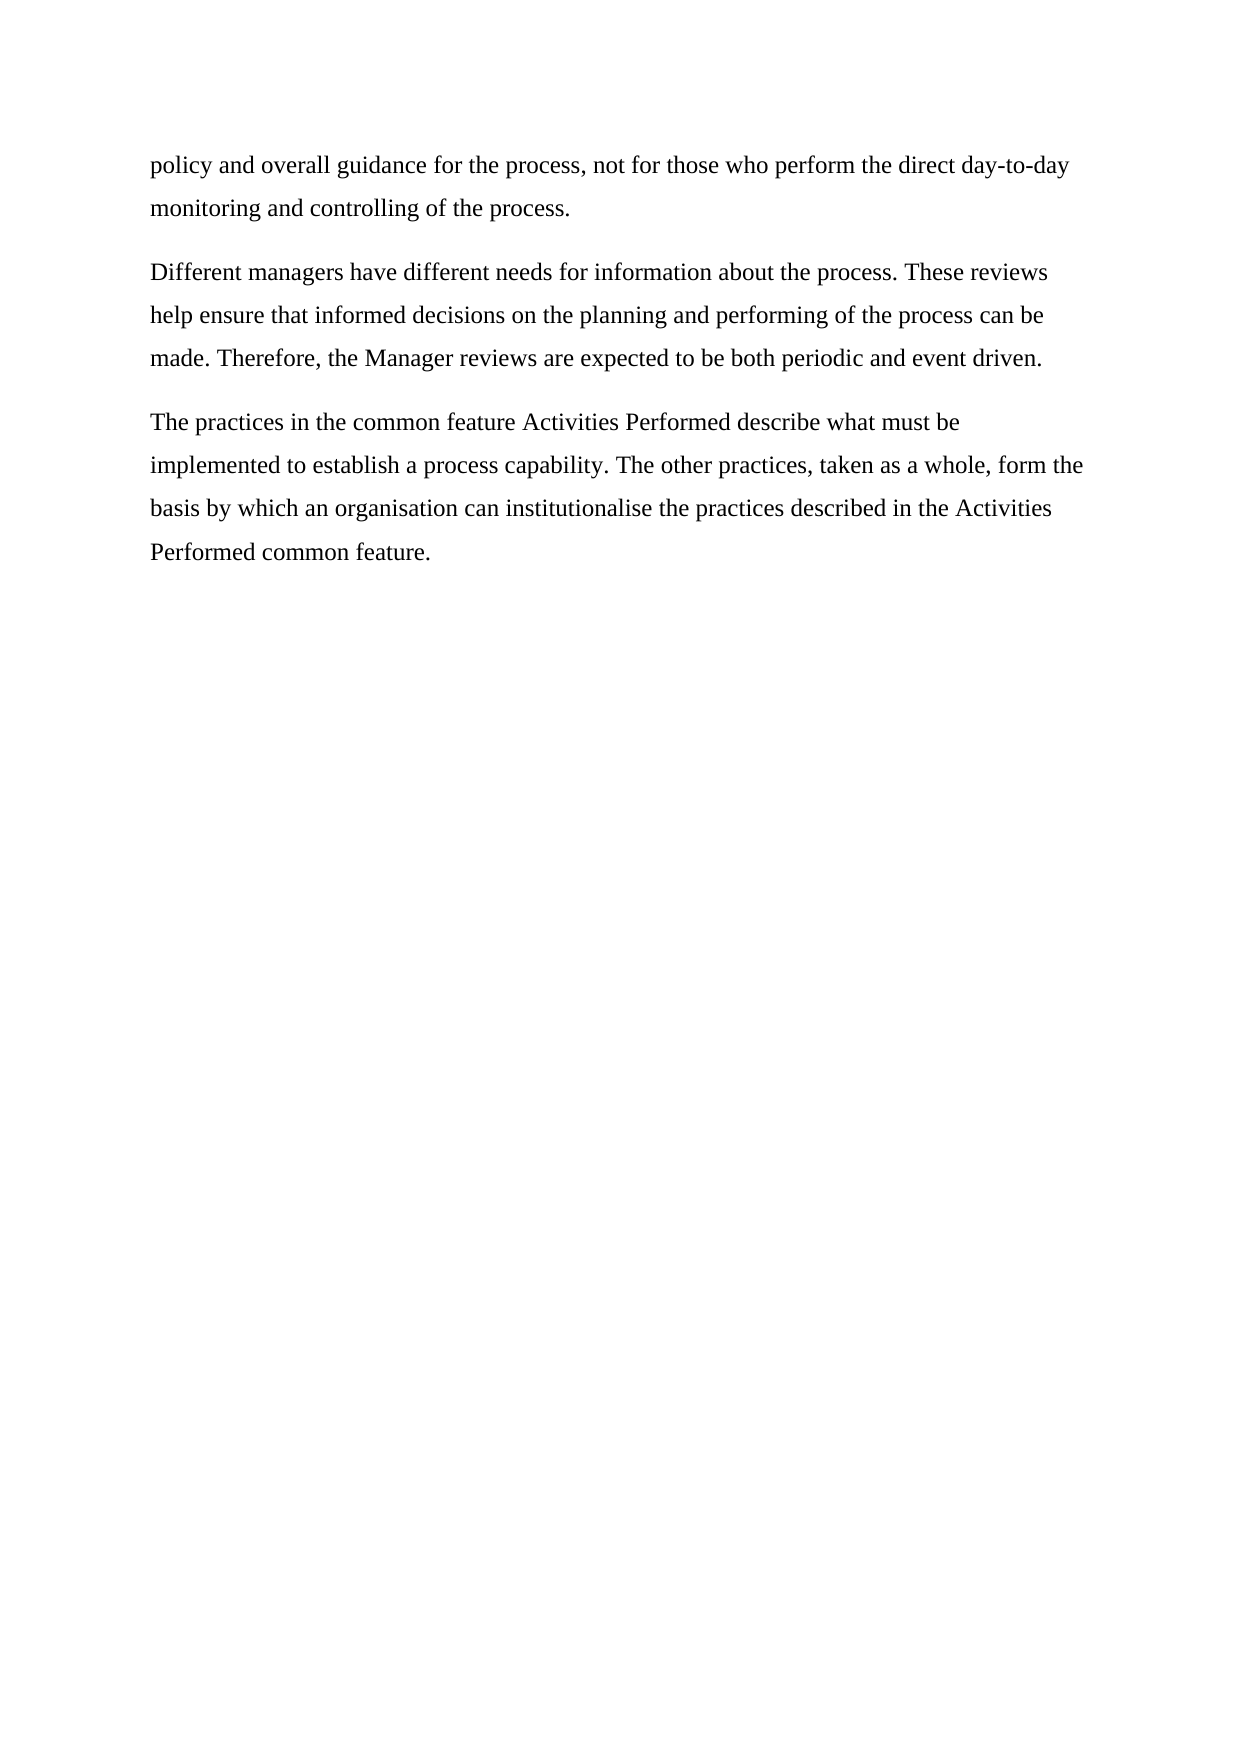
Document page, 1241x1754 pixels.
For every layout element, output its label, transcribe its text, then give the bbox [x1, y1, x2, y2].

text The practices in the common feature Activities Performed describe what must be implemented to establish a process capability. The other practices, taken as a whole, form the basis by which an organisation can institutionalise the practices described in the Activities Performed common feature. [150, 407, 1090, 565]
text Different managers have different needs for information about the process. These reviews help ensure that informed decisions on the planning and performing of the process can be made. Therefore, the Manager reviews are expected to be both periodic and event driven. [150, 257, 1090, 372]
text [150, 150, 1090, 222]
